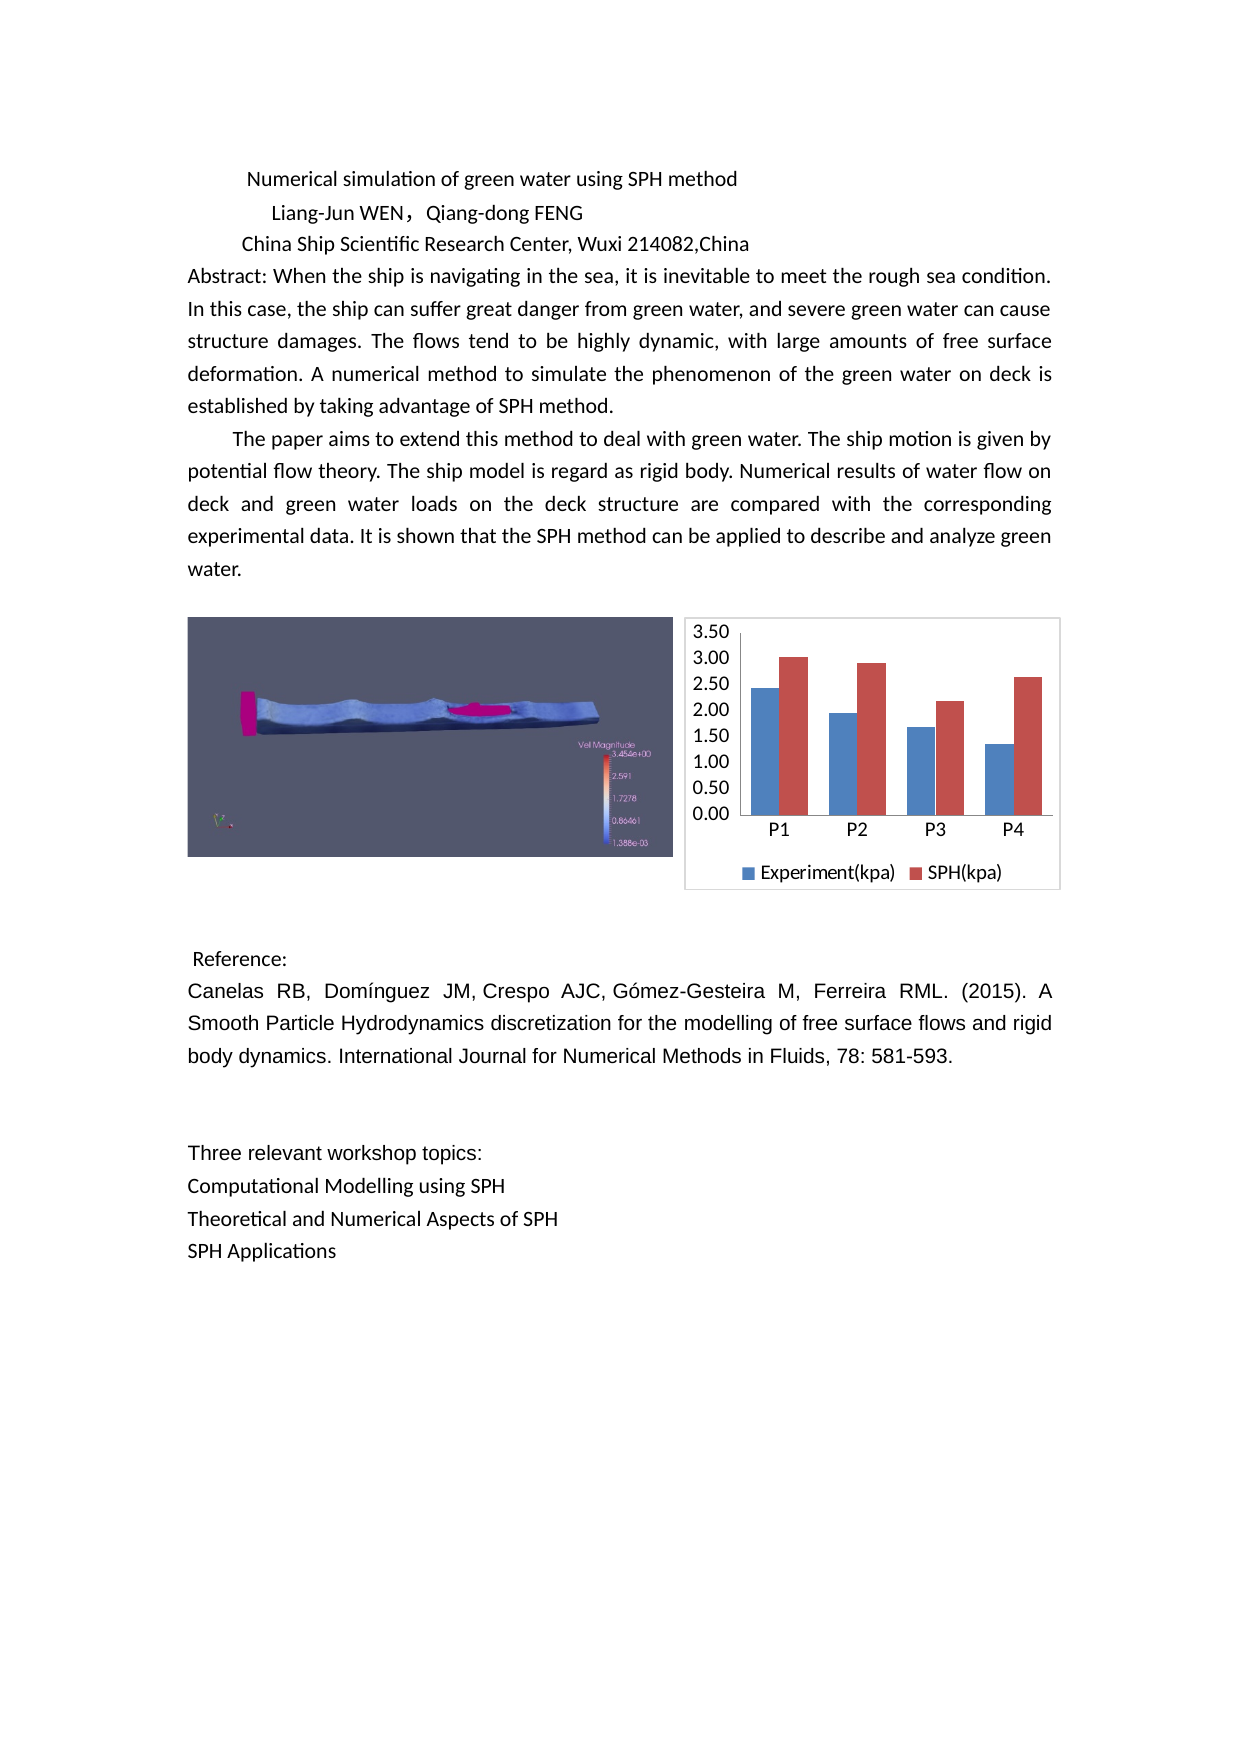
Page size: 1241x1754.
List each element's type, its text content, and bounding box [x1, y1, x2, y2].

text Theoretical and Numerical Aspects of SPH [187, 1202, 1053, 1234]
table_header [673, 617, 1064, 909]
text Reference: [187, 942, 1053, 974]
text Computational Modelling using SPH [187, 1169, 1053, 1202]
text Liang-Jun WEN，Qiang-dong FENG [187, 194, 1053, 227]
text Three relevant workshop topics: [187, 1137, 1053, 1169]
text Canelas RB, Domínguez JM, Crespo AJC, Gómez-Gesteira M, Ferreira RML. (2015). A Smooth Particle Hydrodynamics discretization for the modelling of free surface flows and rigid body dynamics. International Journal for Numerical Methods in Fluids, 78: 581-593. [187, 974, 1053, 1072]
text Numerical simulation of green water using SPH method [187, 162, 1053, 194]
text China Ship Scientific Research Center, Wuxi 214082,China [187, 227, 1053, 259]
text Abstract: When the ship is navigating in the sea, it is inevitable to meet the rough sea condition. In this case, the ship can suffer great danger from green water, and severe green water can cause structure damages. The flows tend to be highly dynamic, with large amounts of free surface deformation. A numerical method to simulate the phenomenon of the green water on deck is established by taking advantage of SPH method. [187, 259, 1053, 422]
table_header [176, 617, 673, 909]
text The paper aims to extend this method to deal with green water. The ship motion is given by potential flow theory. The ship model is regard as rigid body. Numerical results of water flow on deck and green water loads on the deck structure are compared with the corresponding experimental data. It is shown that the SPH method can be applied to describe and analyze green water. [187, 422, 1053, 584]
picture [187, 617, 673, 857]
text SPH Applications [187, 1234, 1053, 1267]
